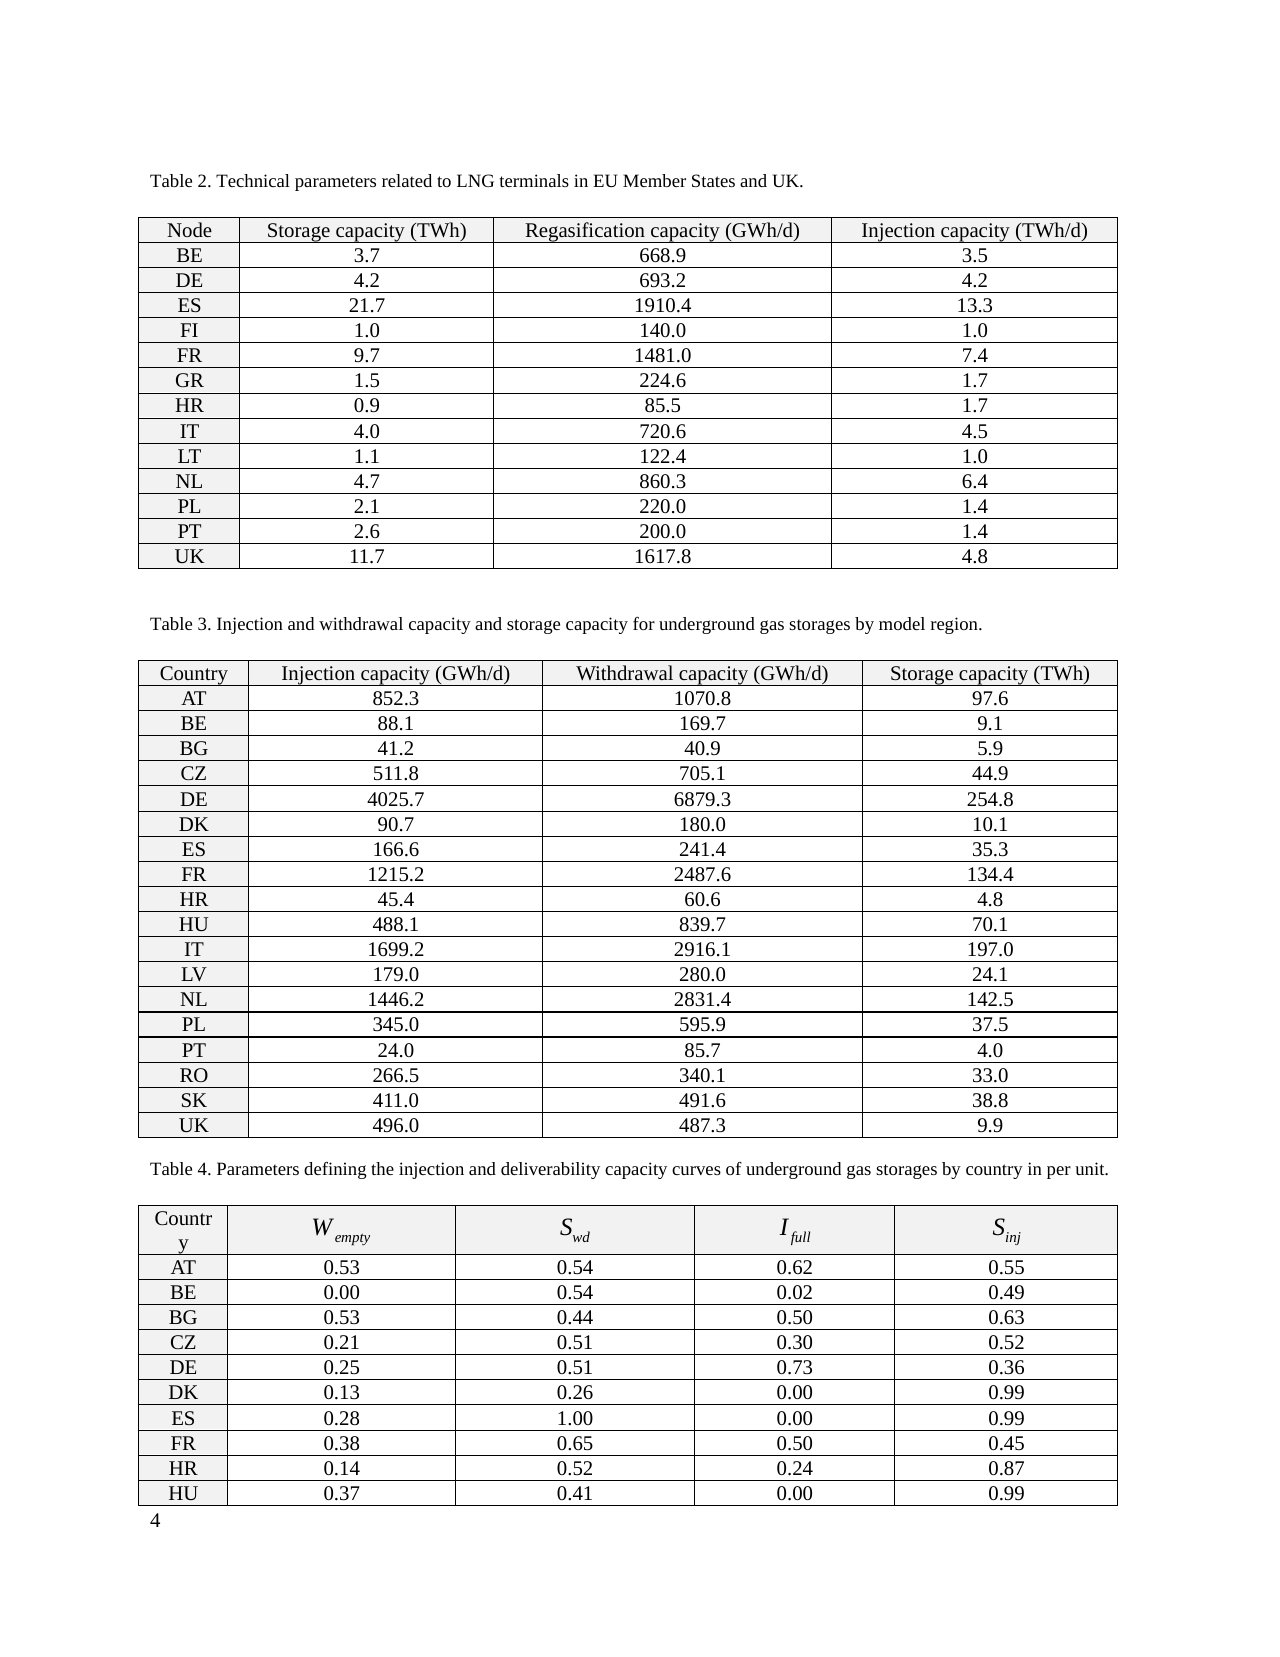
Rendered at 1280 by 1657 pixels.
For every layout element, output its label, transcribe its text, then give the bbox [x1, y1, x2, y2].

table_header Country [139, 661, 248, 685]
table_cell 0.50 [695, 1305, 894, 1329]
table_cell HU [139, 1481, 227, 1505]
table_cell 1.7 [832, 394, 1117, 417]
table_cell PL [139, 1013, 248, 1036]
table_cell 0.65 [456, 1431, 694, 1454]
table_cell 839.7 [543, 912, 862, 936]
table_cell 693.2 [494, 268, 831, 292]
table_cell 0.99 [895, 1481, 1117, 1505]
table_cell HR [139, 1456, 227, 1480]
table_cell 0.44 [456, 1305, 694, 1329]
table_cell 10.1 [863, 812, 1117, 836]
table_cell BE [139, 711, 248, 735]
table_cell PT [139, 519, 239, 543]
table_cell 4025.7 [249, 786, 542, 811]
table_cell 2916.1 [543, 937, 862, 961]
table_cell 60.6 [543, 887, 862, 911]
table_cell 0.73 [695, 1355, 894, 1379]
text Table 3. Injection and withdrawal capacity and storage capacity for underground gas storages by model region. [150, 614, 1129, 635]
table_cell GR [139, 368, 239, 392]
table_cell NL [139, 987, 248, 1011]
table_cell UK [139, 1113, 248, 1137]
table_cell 13.3 [832, 293, 1117, 317]
table_cell 241.4 [543, 837, 862, 861]
table_cell 9.1 [863, 711, 1117, 735]
table_cell 1.4 [832, 519, 1117, 543]
table_cell 0.62 [695, 1255, 894, 1279]
table_cell 200.0 [494, 519, 831, 543]
table_cell 35.3 [863, 837, 1117, 861]
table_cell 3.5 [832, 243, 1117, 267]
table_cell 0.55 [895, 1255, 1117, 1279]
table_cell AT [139, 686, 248, 710]
table_cell 2487.6 [543, 862, 862, 886]
table_cell 11.7 [240, 544, 493, 568]
table_cell 266.5 [249, 1063, 542, 1087]
table_cell 5.9 [863, 736, 1117, 760]
table_cell 0.49 [895, 1280, 1117, 1304]
table_cell 0.28 [228, 1405, 455, 1429]
table_cell 180.0 [543, 812, 862, 836]
table_cell SK [139, 1088, 248, 1112]
table_cell 0.51 [456, 1330, 694, 1354]
table_cell 169.7 [543, 711, 862, 735]
table_cell LV [139, 962, 248, 986]
table_cell 7.4 [832, 343, 1117, 367]
table_header Regasification capacity (GWh/d) [494, 218, 831, 242]
table_cell 0.00 [695, 1380, 894, 1404]
table_cell 488.1 [249, 912, 542, 936]
table_cell 1070.8 [543, 686, 862, 710]
table_cell 860.3 [494, 469, 831, 493]
table_cell BE [139, 1280, 227, 1304]
table_cell 0.53 [228, 1305, 455, 1329]
table_cell PL [139, 494, 239, 518]
table_cell 0.54 [456, 1255, 694, 1279]
table_cell 2.6 [240, 519, 493, 543]
table_cell 0.50 [695, 1431, 894, 1454]
table_cell 0.53 [228, 1255, 455, 1279]
table_cell DE [139, 786, 248, 811]
table_cell 0.00 [695, 1405, 894, 1429]
table_cell UK [139, 544, 239, 568]
table_cell 0.54 [456, 1280, 694, 1304]
table_cell 0.00 [228, 1280, 455, 1304]
table_cell 2831.4 [543, 987, 862, 1011]
table_cell DE [139, 1355, 227, 1379]
table_cell 142.5 [863, 987, 1117, 1011]
table_cell 0.02 [695, 1280, 894, 1304]
table_header [228, 1206, 455, 1254]
table_cell 0.13 [228, 1380, 455, 1404]
table_cell AT [139, 1255, 227, 1279]
table_cell ES [139, 293, 239, 317]
table_cell 0.00 [695, 1481, 894, 1505]
table_cell 1.4 [832, 494, 1117, 518]
table_cell 134.4 [863, 862, 1117, 886]
table_cell ES [139, 1405, 227, 1429]
table_cell 720.6 [494, 419, 831, 443]
table_cell 33.0 [863, 1063, 1117, 1087]
table_cell 280.0 [543, 962, 862, 986]
table_cell HR [139, 887, 248, 911]
table_cell 0.9 [240, 394, 493, 417]
table_header Country [139, 1206, 227, 1254]
table_cell 1.1 [240, 444, 493, 468]
table_header [456, 1206, 694, 1254]
table_cell BG [139, 736, 248, 760]
table_cell 0.41 [456, 1481, 694, 1505]
table_header Storage capacity (TWh) [240, 218, 493, 242]
table_cell 852.3 [249, 686, 542, 710]
table_cell 1446.2 [249, 987, 542, 1011]
table_cell 4.7 [240, 469, 493, 493]
table_cell 0.45 [895, 1431, 1117, 1454]
table_cell PT [139, 1038, 248, 1062]
table_cell RO [139, 1063, 248, 1087]
table_cell 24.1 [863, 962, 1117, 986]
table_cell 140.0 [494, 318, 831, 342]
table_cell 9.9 [863, 1113, 1117, 1137]
table_cell 496.0 [249, 1113, 542, 1137]
table_cell 0.99 [895, 1405, 1117, 1429]
table_cell 90.7 [249, 812, 542, 836]
table_cell 1.5 [240, 368, 493, 392]
table_cell 24.0 [249, 1038, 542, 1062]
table_cell 1.0 [832, 444, 1117, 468]
table_cell FI [139, 318, 239, 342]
table_cell 6879.3 [543, 786, 862, 811]
table_cell 224.6 [494, 368, 831, 392]
table_cell 9.7 [240, 343, 493, 367]
table_header Withdrawal capacity (GWh/d) [543, 661, 862, 685]
table_cell 4.0 [863, 1038, 1117, 1062]
table_cell DK [139, 812, 248, 836]
table_cell 487.3 [543, 1113, 862, 1137]
table_cell 1.0 [832, 318, 1117, 342]
table_cell 88.1 [249, 711, 542, 735]
table_cell 1.0 [240, 318, 493, 342]
table_cell 44.9 [863, 761, 1117, 785]
table_cell BE [139, 243, 239, 267]
table_cell DK [139, 1380, 227, 1404]
table_cell 0.63 [895, 1305, 1117, 1329]
table_cell 0.52 [456, 1456, 694, 1480]
table_cell 85.7 [543, 1038, 862, 1062]
table_cell 0.51 [456, 1355, 694, 1379]
table_cell CZ [139, 761, 248, 785]
table_cell 6.4 [832, 469, 1117, 493]
table_cell DE [139, 268, 239, 292]
table_cell 4.5 [832, 419, 1117, 443]
table_cell 45.4 [249, 887, 542, 911]
table_cell 1.7 [832, 368, 1117, 392]
table_cell 70.1 [863, 912, 1117, 936]
table_cell 166.6 [249, 837, 542, 861]
table_cell 511.8 [249, 761, 542, 785]
table_cell 0.21 [228, 1330, 455, 1354]
table_cell 1617.8 [494, 544, 831, 568]
table_cell 2.1 [240, 494, 493, 518]
table_cell 345.0 [249, 1013, 542, 1036]
table_cell 491.6 [543, 1088, 862, 1112]
table_header Storage capacity (TWh) [863, 661, 1117, 685]
table_cell 41.2 [249, 736, 542, 760]
table_cell 1699.2 [249, 937, 542, 961]
table_cell 97.6 [863, 686, 1117, 710]
table_cell 0.38 [228, 1431, 455, 1454]
table_cell HU [139, 912, 248, 936]
table_cell 411.0 [249, 1088, 542, 1112]
text Table 2. Technical parameters related to LNG terminals in EU Member States and UK. [150, 171, 1129, 192]
table_cell 0.37 [228, 1481, 455, 1505]
table_header [895, 1206, 1117, 1254]
table_cell 1481.0 [494, 343, 831, 367]
table_cell 179.0 [249, 962, 542, 986]
table_cell 668.9 [494, 243, 831, 267]
table_cell FR [139, 862, 248, 886]
table_cell 0.14 [228, 1456, 455, 1480]
table_cell 595.9 [543, 1013, 862, 1036]
table_cell FR [139, 343, 239, 367]
table_cell IT [139, 937, 248, 961]
table_cell NL [139, 469, 239, 493]
table_cell 0.25 [228, 1355, 455, 1379]
table_cell 40.9 [543, 736, 862, 760]
table_cell LT [139, 444, 239, 468]
table_cell 1.00 [456, 1405, 694, 1429]
table_cell 254.8 [863, 786, 1117, 811]
table_cell IT [139, 419, 239, 443]
table_cell BG [139, 1305, 227, 1329]
table_cell 340.1 [543, 1063, 862, 1087]
table_cell 3.7 [240, 243, 493, 267]
table_cell 197.0 [863, 937, 1117, 961]
table_header Injection capacity (TWh/d) [832, 218, 1117, 242]
table_header Node [139, 218, 239, 242]
table_cell 0.30 [695, 1330, 894, 1354]
table_cell ES [139, 837, 248, 861]
table_cell 85.5 [494, 394, 831, 417]
table_cell 4.2 [832, 268, 1117, 292]
table_cell 705.1 [543, 761, 862, 785]
table_cell 38.8 [863, 1088, 1117, 1112]
table_cell 4.2 [240, 268, 493, 292]
table_cell 4.8 [832, 544, 1117, 568]
table_header Injection capacity (GWh/d) [249, 661, 542, 685]
table_cell 1910.4 [494, 293, 831, 317]
table_cell 0.26 [456, 1380, 694, 1404]
table_cell 0.24 [695, 1456, 894, 1480]
table_cell 0.99 [895, 1380, 1117, 1404]
table_cell 4.8 [863, 887, 1117, 911]
table_cell 0.87 [895, 1456, 1117, 1480]
table_cell 37.5 [863, 1013, 1117, 1036]
table_cell HR [139, 394, 239, 417]
table_cell 220.0 [494, 494, 831, 518]
table_header [695, 1206, 894, 1254]
table_cell 1215.2 [249, 862, 542, 886]
table_cell CZ [139, 1330, 227, 1354]
table_cell 122.4 [494, 444, 831, 468]
table_cell 4.0 [240, 419, 493, 443]
table_cell 21.7 [240, 293, 493, 317]
table_cell 0.52 [895, 1330, 1117, 1354]
table_cell FR [139, 1431, 227, 1454]
table_cell 0.36 [895, 1355, 1117, 1379]
text Table 4. Parameters defining the injection and deliverability capacity curves of underground gas storages by country in per unit. [150, 1159, 1129, 1179]
